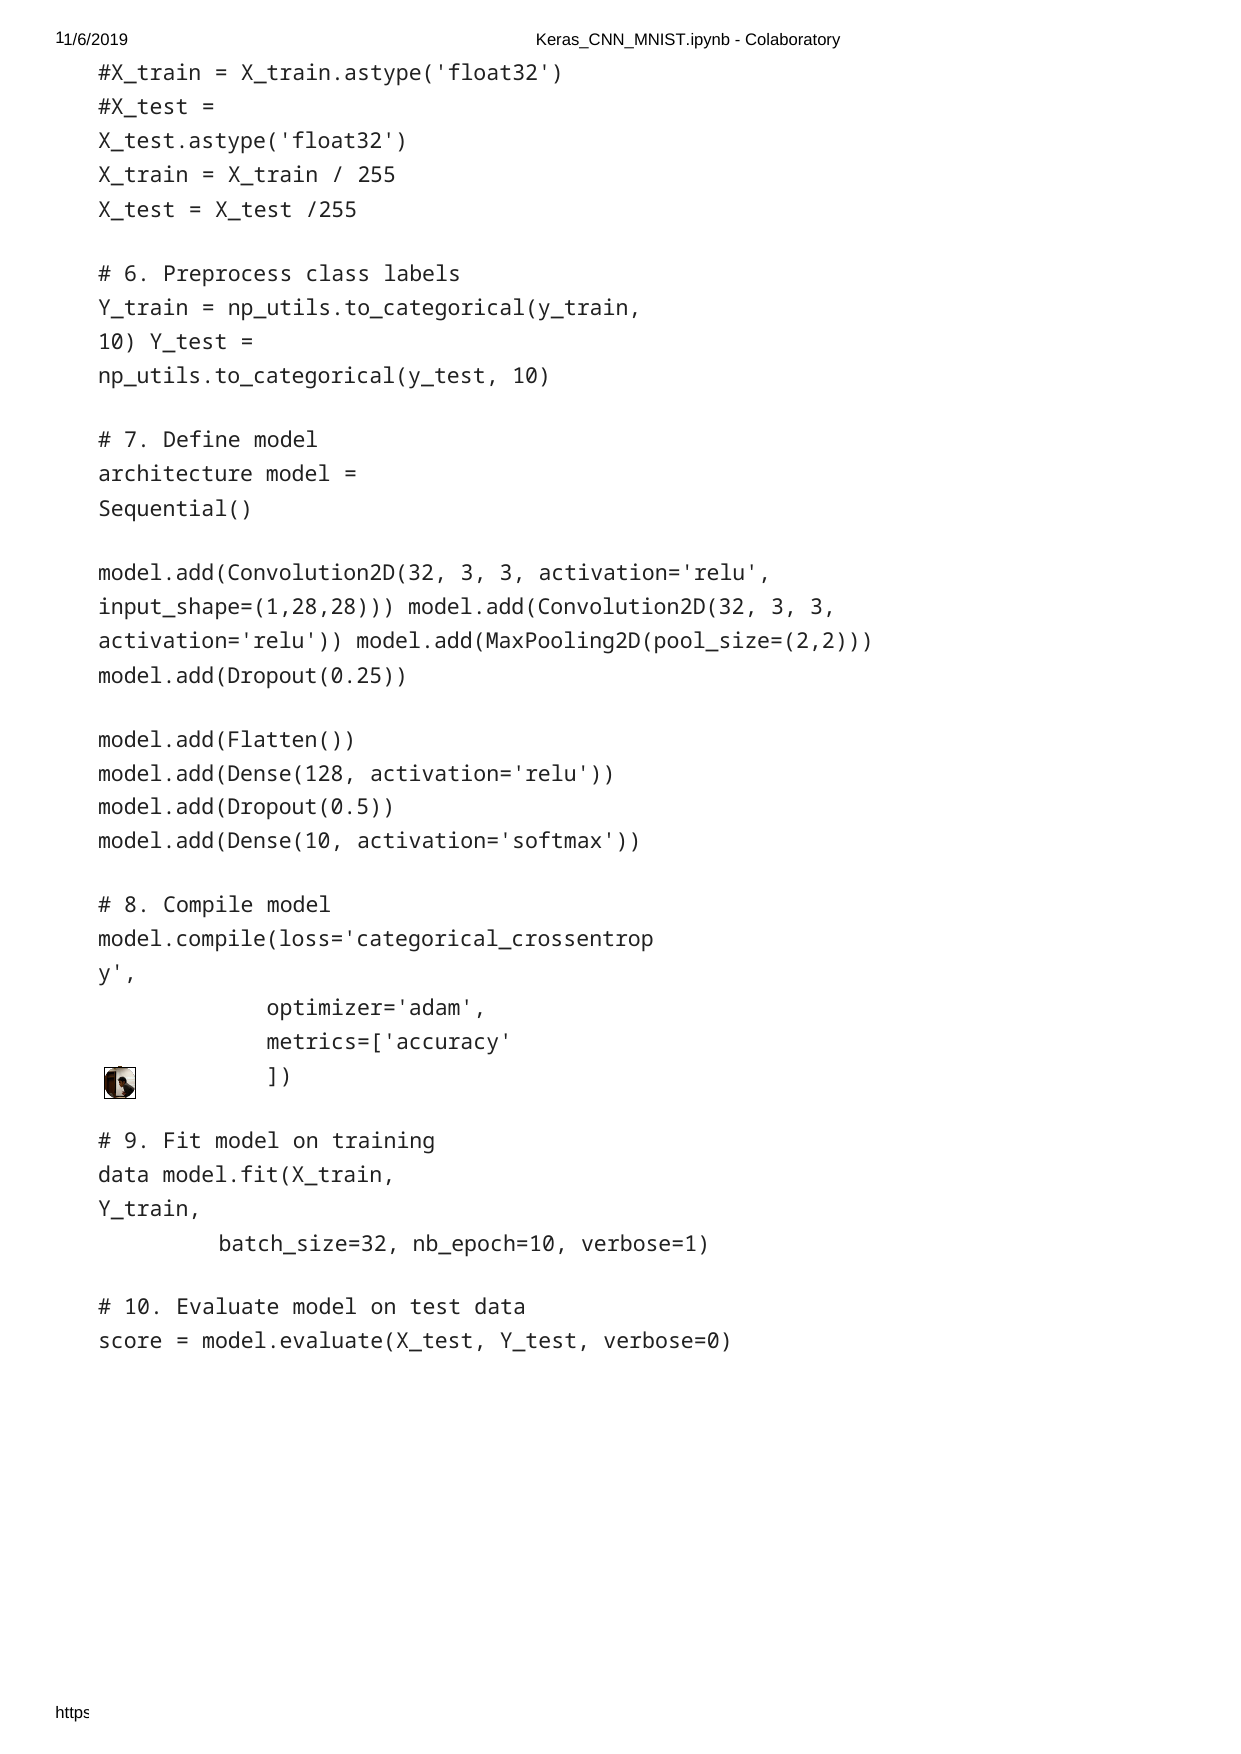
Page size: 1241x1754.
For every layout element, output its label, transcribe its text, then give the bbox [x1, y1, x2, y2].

text model.add(Dense(128, activation='relu')) [98, 757, 1065, 787]
text Y_train = np_utils.to_categorical(y_train, 10) Y_test = np_utils.to_categorical(y_test, 10) [98, 291, 656, 389]
text batch_size=32, nb_epoch=10, verbose=1) [218, 1228, 1065, 1257]
text # 10. Evaluate model on test data [98, 1291, 1065, 1321]
text 1 [55, 28, 1065, 47]
text model.add(Dense(10, activation='softmax')) [98, 825, 1065, 855]
text optimizer='adam', metrics=['accuracy']) [266, 992, 524, 1090]
text score = model.evaluate(X_test, Y_test, verbose=0) [98, 1325, 1065, 1355]
text model.add(Dropout(0.25)) [98, 660, 1065, 690]
text model.add(Convolution2D(32, 3, 3, activation='relu', input_shape=(1,28,28))) model.add(Convolution2D(32, 3, 3, activation='relu')) model.add(MaxPooling2D(pool_size=(2,2))) [98, 557, 1017, 655]
text #X_test = X_test.astype('float32') X_train = X_train / 255 [98, 91, 512, 189]
text # 6. Preprocess class labels [98, 258, 1065, 287]
picture [105, 1068, 135, 1098]
text # 7. Define model architecture model = Sequential() [98, 424, 463, 522]
text # 8. Compile model model.compile(loss='categorical_crossentropy', [98, 889, 656, 987]
text X_test = X_test /255 [98, 194, 1065, 224]
text model.add(Flatten()) [98, 724, 1065, 753]
text model.add(Dropout(0.5)) [98, 791, 1065, 821]
text # 9. Fit model on training data model.fit(X_train, Y_train, [98, 1124, 476, 1223]
text #X_train = X_train.astype('float32') [98, 57, 1065, 87]
